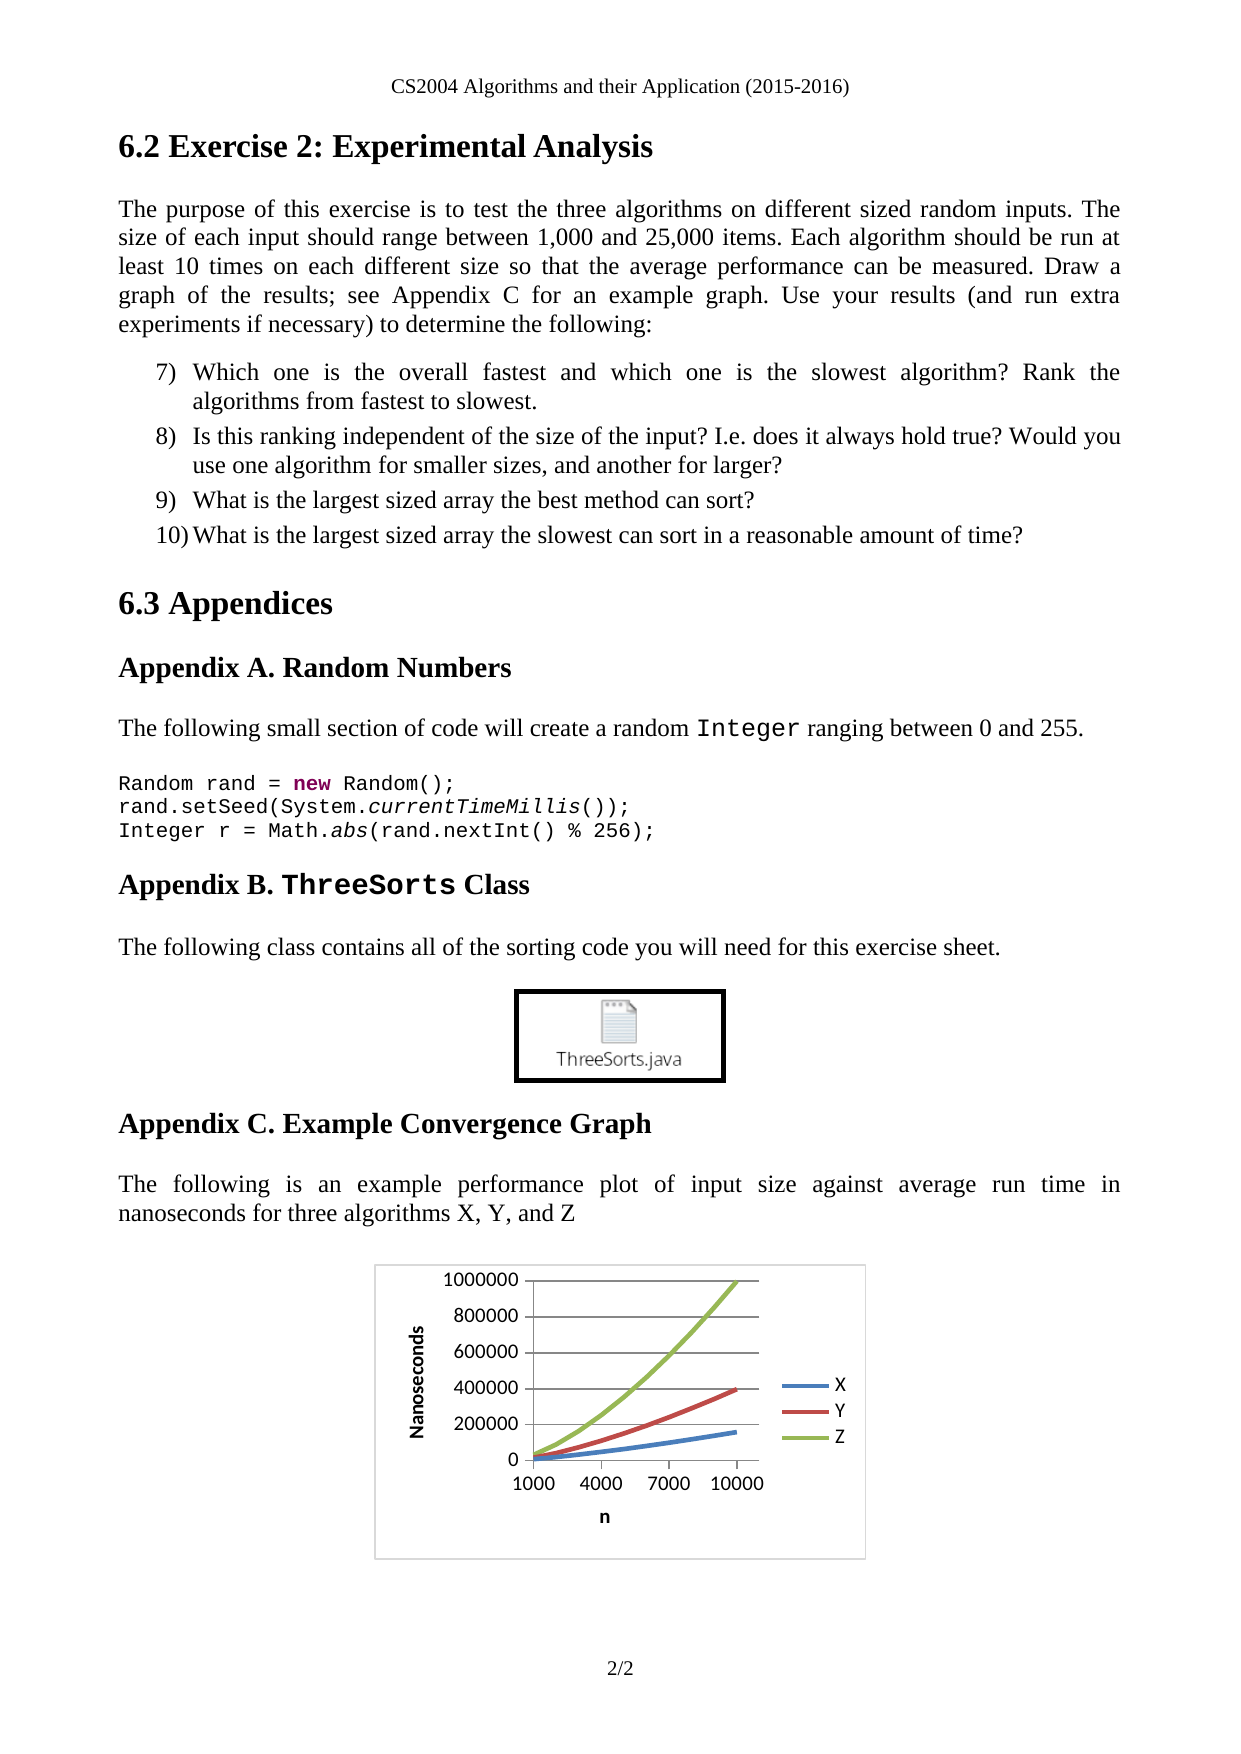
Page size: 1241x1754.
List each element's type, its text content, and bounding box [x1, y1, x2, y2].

table_header [519, 994, 721, 1078]
subtitle Appendix B. ThreeSorts Class [118, 867, 1122, 903]
text rand.setSeed(System.currentTimeMillis()); [118, 796, 1122, 820]
text The purpose of this exercise is to test the three algorithms on different sized random inputs. The size of each input should range between 1,000 and 25,000 items. Each algorithm should be run at least 10 times on each different size so that the average performance can be measured. Draw a graph of the results; see Appendix C for an example graph. Use your results (and run extra experiments if necessary) to determine the following: [118, 194, 1122, 337]
list What is the largest sized array the best method can sort? [155, 485, 1122, 513]
subtitle 6.3 Appendices [118, 583, 1122, 622]
list What is the largest sized array the slowest can sort in a reasonable amount of time? [155, 520, 1122, 548]
text The following is an example performance plot of input size against average run time in nanoseconds for three algorithms X, Y, and Z [118, 1169, 1122, 1226]
text Random rand = new Random(); [118, 772, 1122, 796]
list Is this ranking independent of the size of the input? I.e. does it always hold true? Would you use one algorithm for smaller sizes, and another for larger? [155, 421, 1122, 478]
subtitle Appendix A. Random Numbers [118, 651, 1122, 684]
subtitle 6.2 Exercise 2: Experimental Analysis [118, 127, 1122, 165]
subtitle Appendix C. Example Convergence Graph [118, 1107, 1122, 1140]
text The following small section of code will create a random Integer ranging between 0 and 255. [118, 713, 1122, 744]
text Integer r = Math.abs(rand.nextInt() % 256); [118, 820, 1122, 843]
list Which one is the overall fastest and which one is the slowest algorithm? Rank the algorithms from fastest to slowest. [155, 357, 1122, 415]
text The following class contains all of the sorting code you will need for this exercise sheet. [118, 932, 1122, 961]
